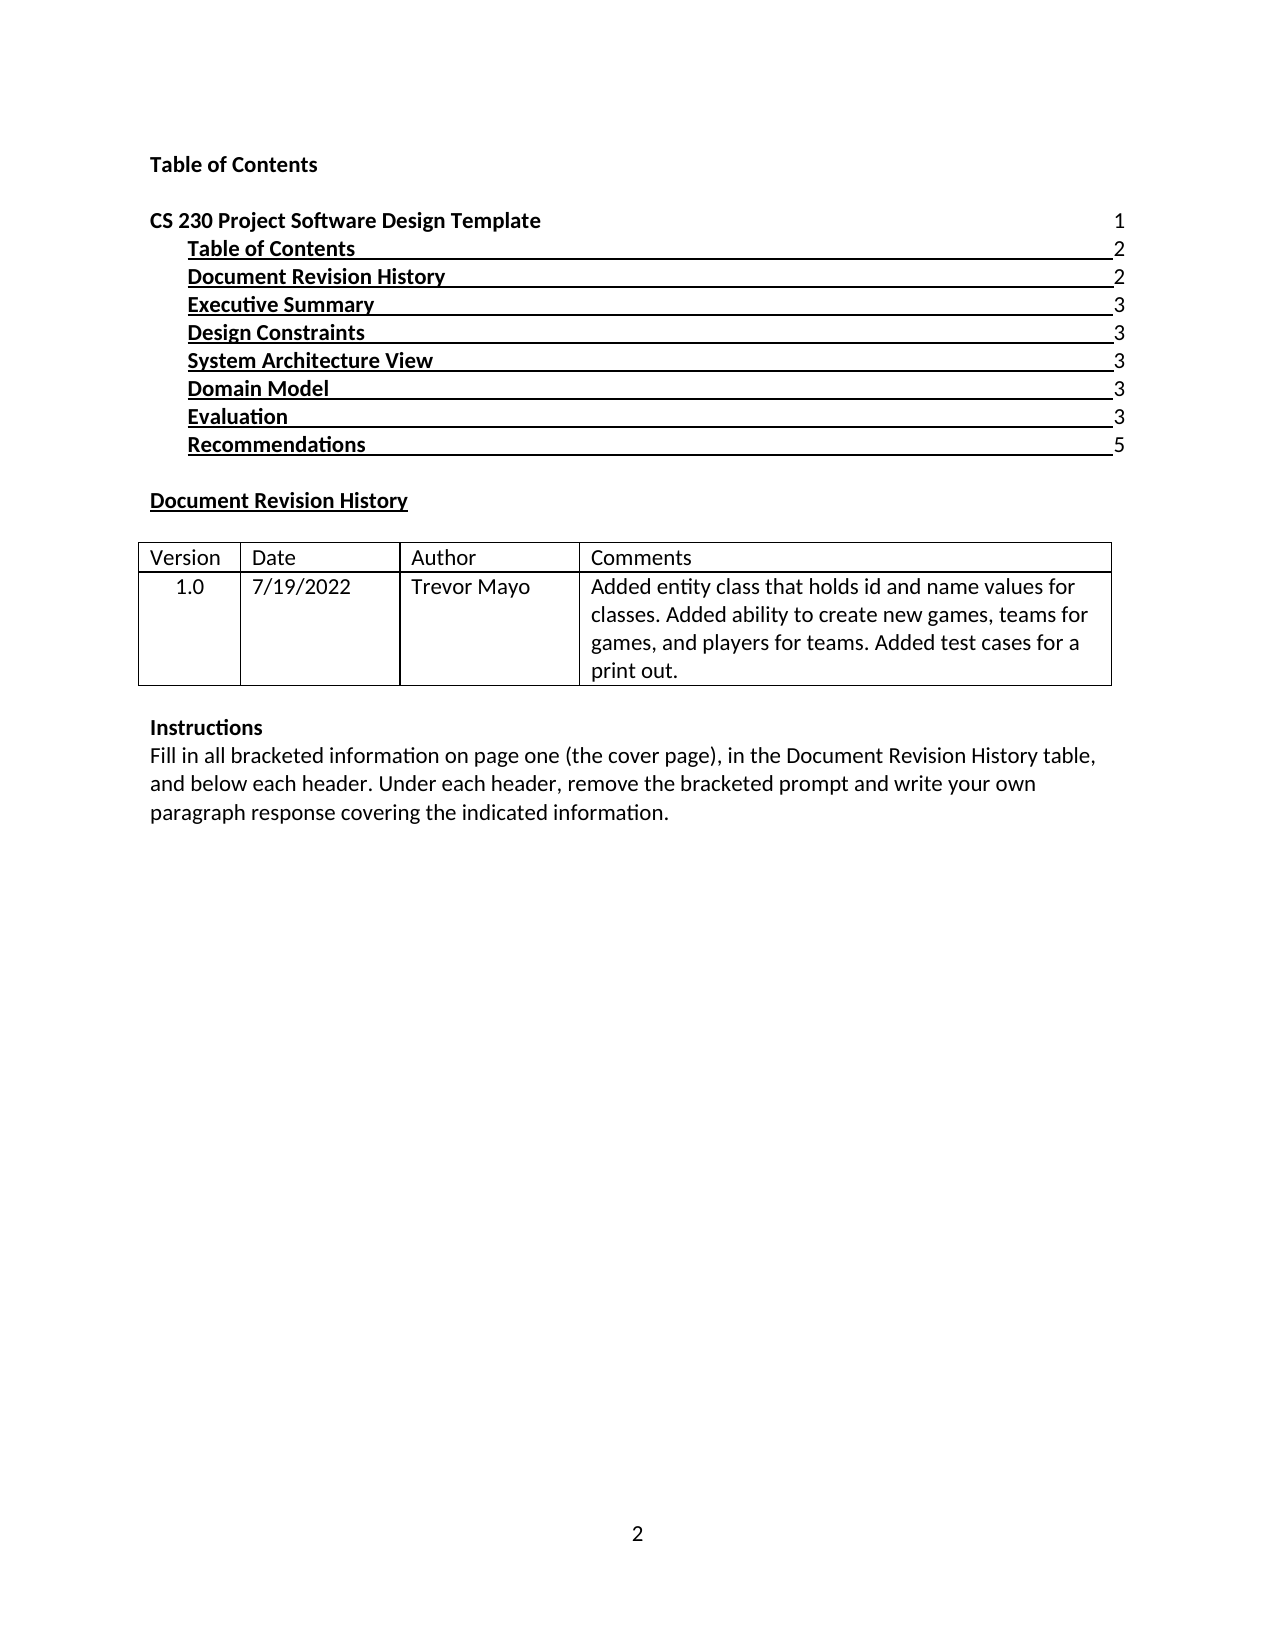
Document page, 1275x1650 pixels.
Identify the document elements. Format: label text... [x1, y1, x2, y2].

table_cell Added entity class that holds id and name values for classes. Added ability to create new games, teams for games, and players for teams. Added test cases for a print out. [580, 573, 1111, 684]
table_cell 1.0 [139, 573, 240, 684]
table_cell Trevor Mayo [401, 573, 579, 684]
text Instructions [150, 713, 1125, 742]
table_header Author [401, 543, 579, 571]
table_header Version [139, 543, 240, 571]
table_header Comments [580, 543, 1111, 571]
subtitle Table of Contents [150, 150, 1125, 178]
text Fill in all bracketed information on page one (the cover page), in the Document Revision History table, and below each header. Under each header, remove the bracketed prompt and write your own paragraph response covering the indicated information. [150, 742, 1125, 826]
table_header Date [241, 543, 399, 571]
table_cell 7/19/2022 [241, 573, 399, 684]
subtitle Document Revision History [150, 486, 1125, 514]
